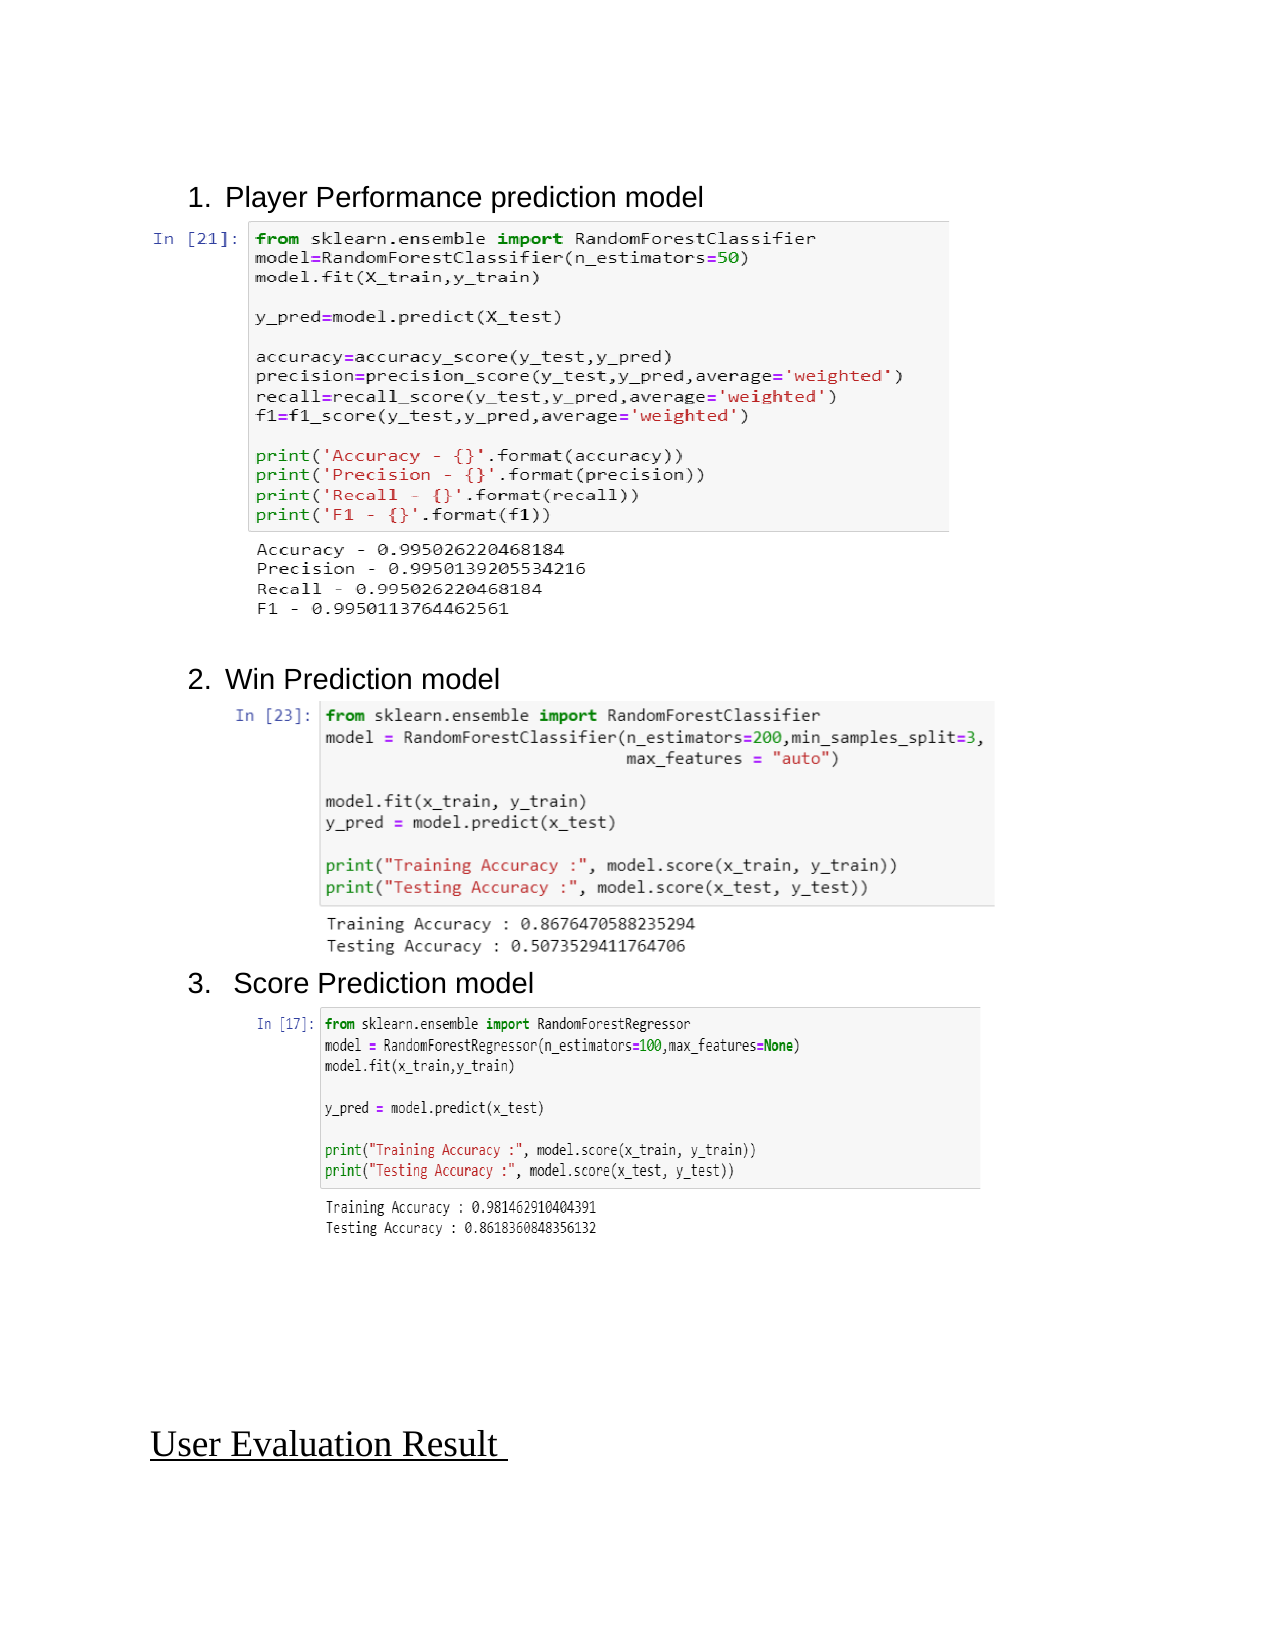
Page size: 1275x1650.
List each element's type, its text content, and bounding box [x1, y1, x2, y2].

list Score Prediction model [187, 966, 1125, 999]
picture [150, 218, 950, 620]
list Player Performance prediction model [187, 180, 1125, 214]
picture [225, 1004, 981, 1253]
picture [225, 701, 995, 962]
list Win Prediction model [187, 662, 1125, 696]
text User Evaluation Result [150, 1422, 1125, 1465]
